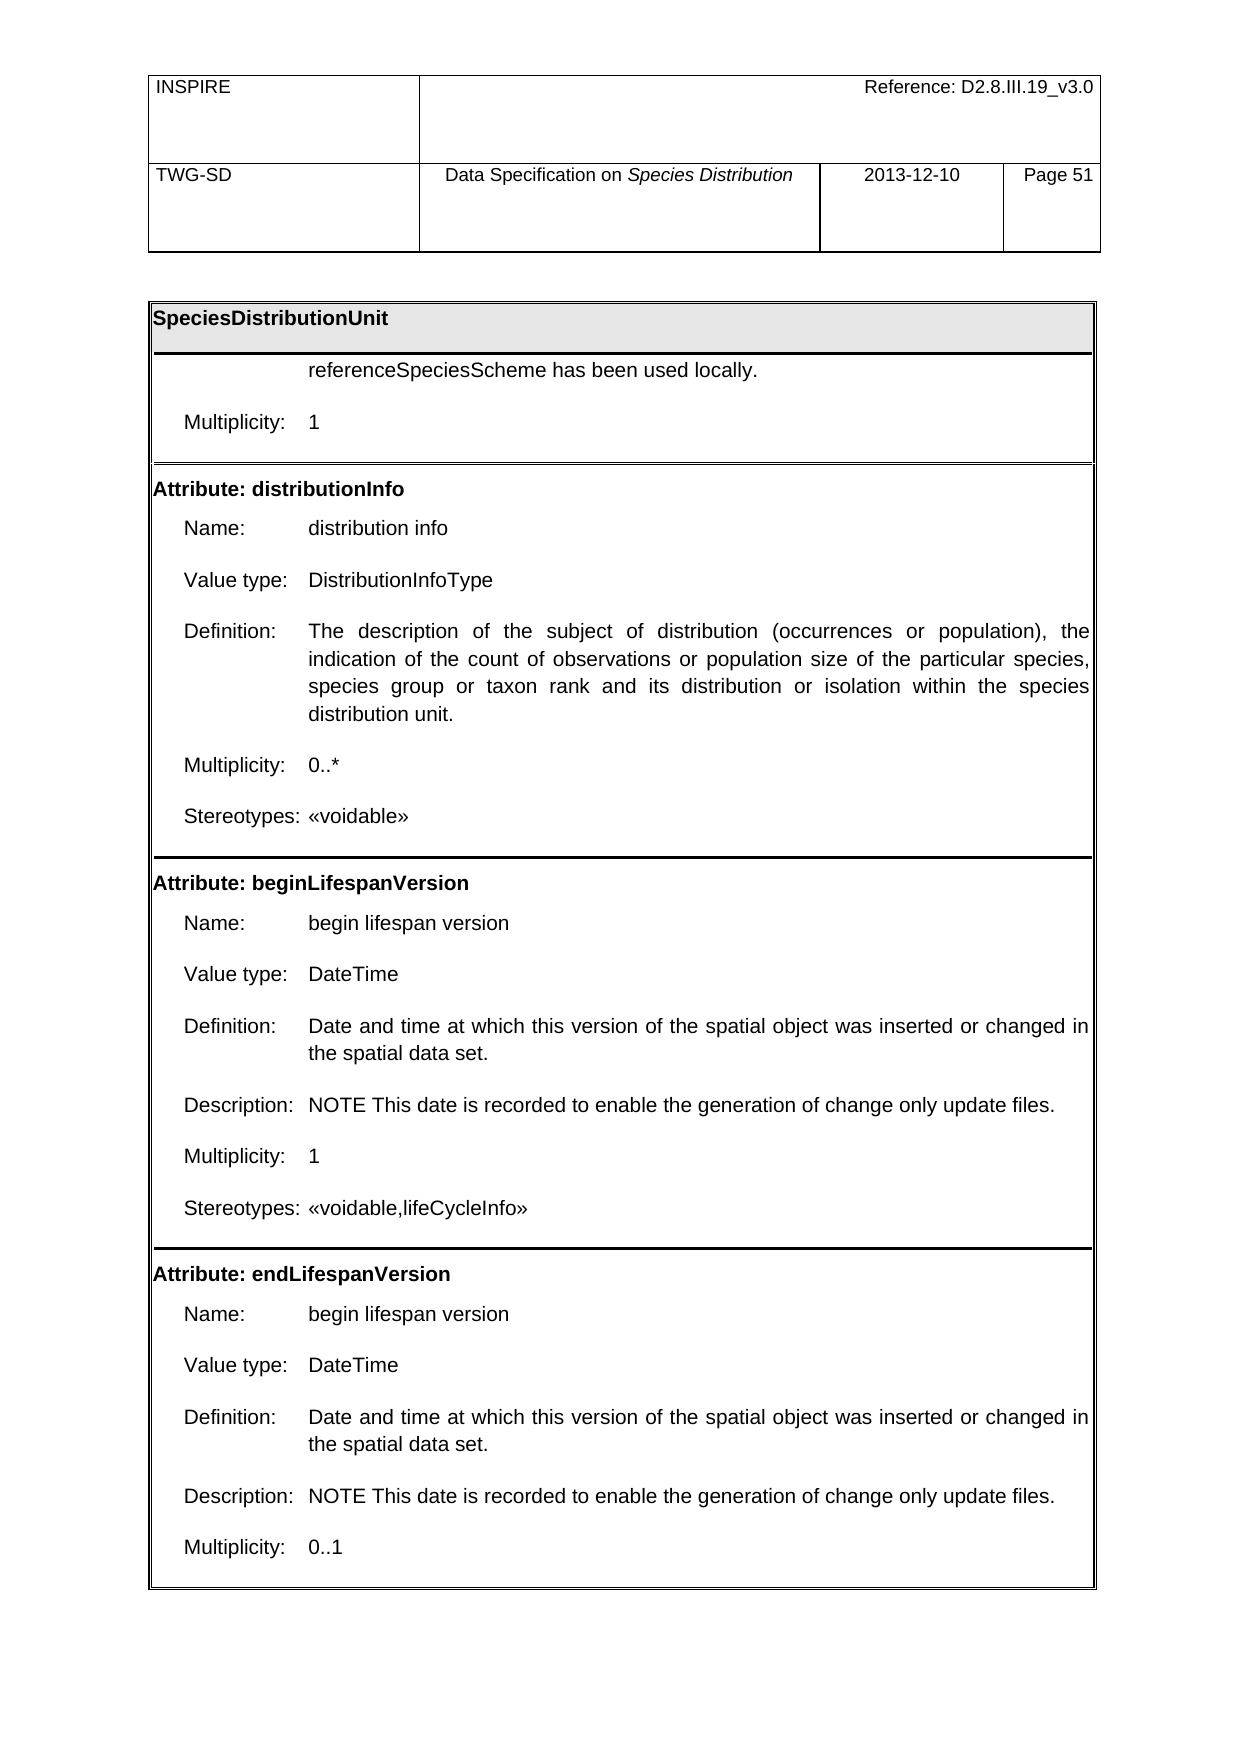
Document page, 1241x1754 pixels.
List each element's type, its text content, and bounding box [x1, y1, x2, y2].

table_cell Attribute: beginLifespanVersion [152, 856, 1093, 1247]
table_header SpeciesDistributionUnit [152, 304, 1093, 352]
table_cell Attribute: speciesName [152, 352, 1093, 461]
table_cell Attribute: distributionInfo [152, 461, 1094, 856]
table_cell Attribute: endLifespanVersion [152, 1247, 1093, 1586]
